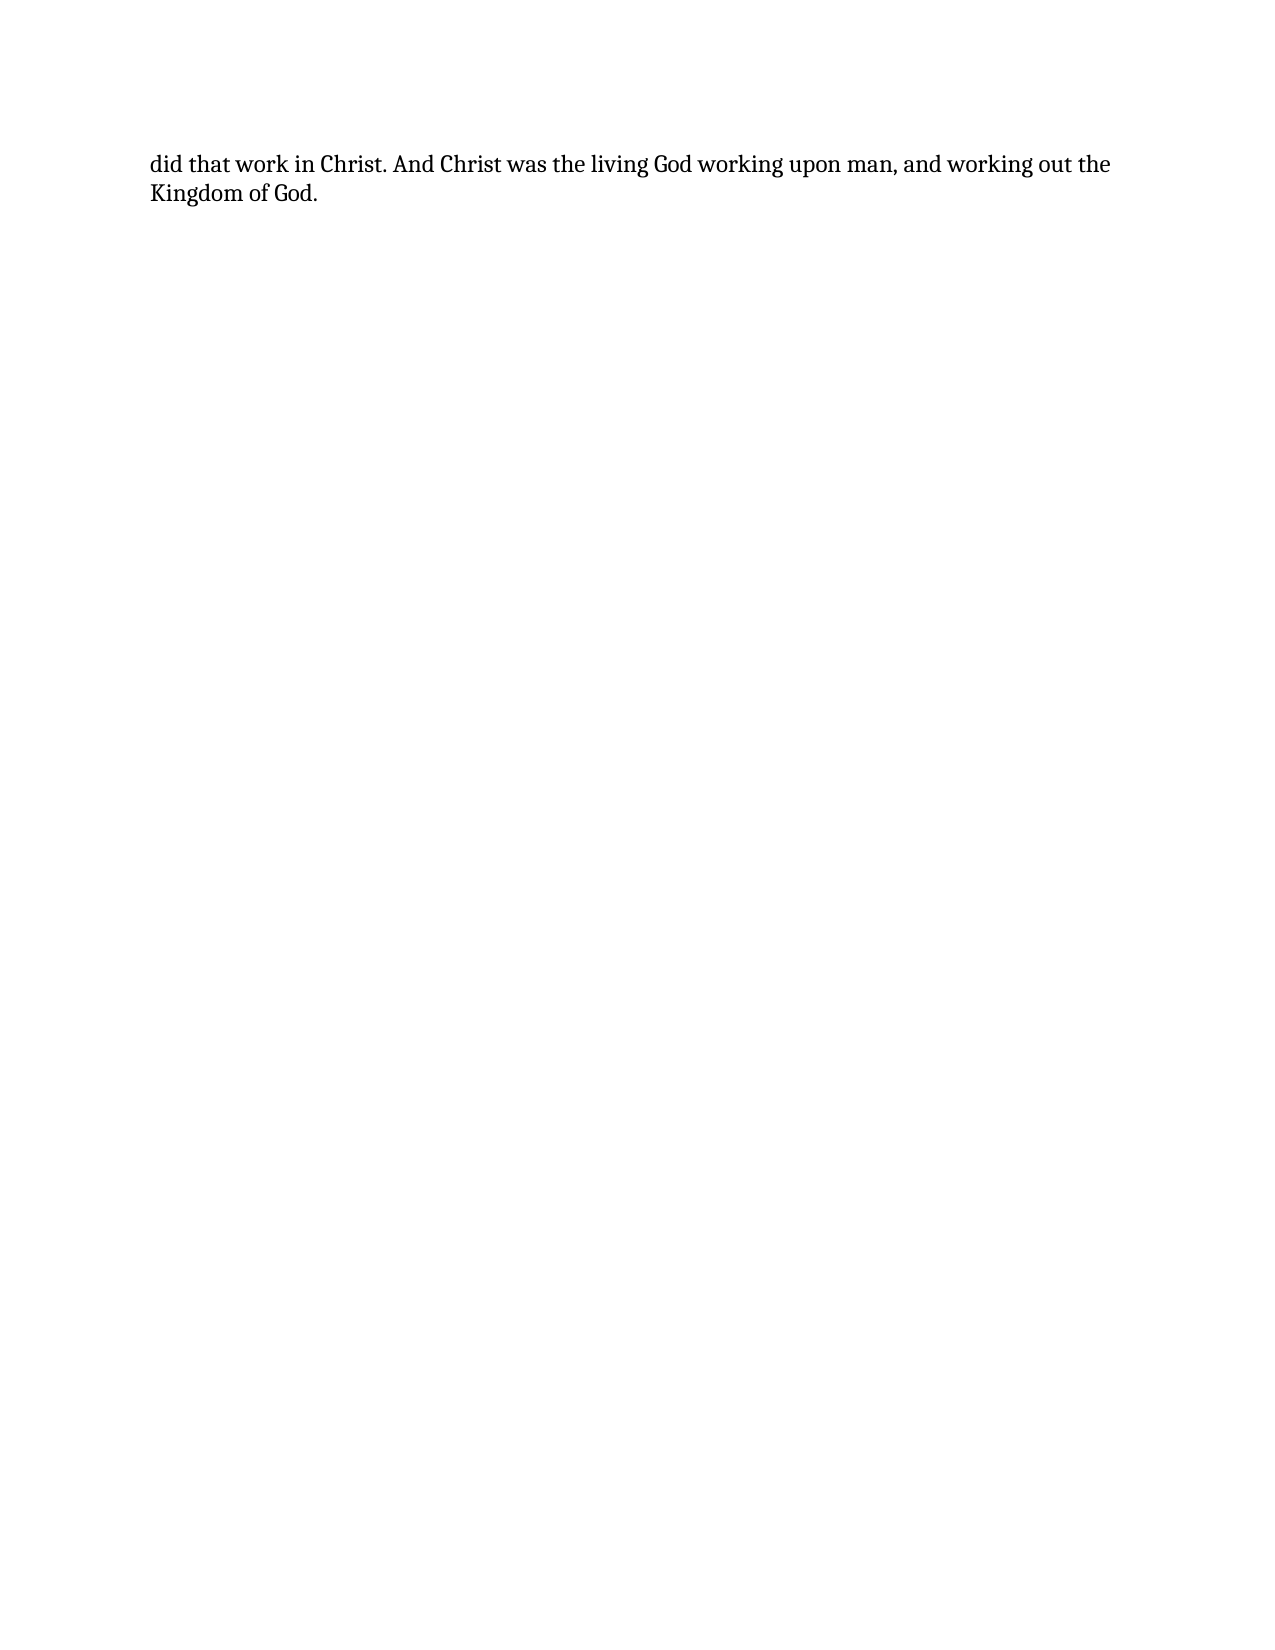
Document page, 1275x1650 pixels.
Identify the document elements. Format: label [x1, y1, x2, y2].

text [150, 150, 1125, 207]
